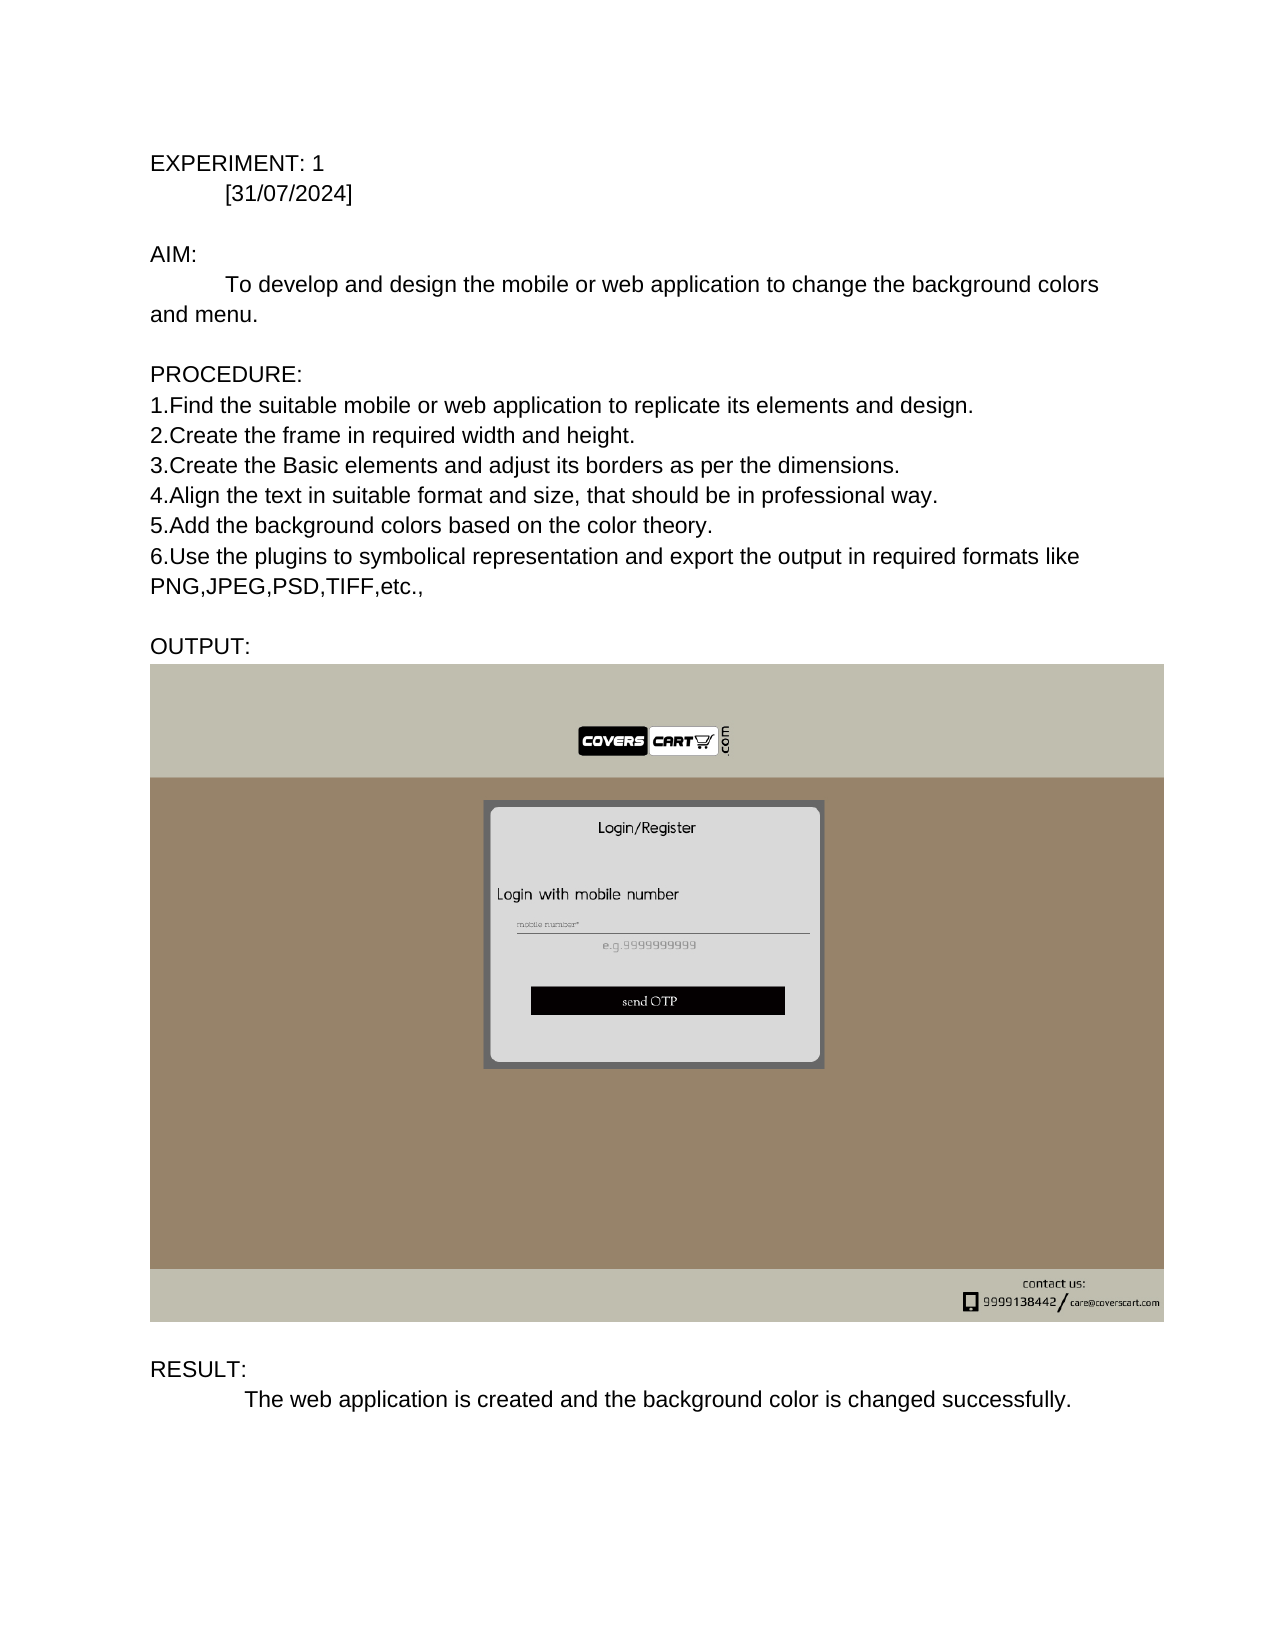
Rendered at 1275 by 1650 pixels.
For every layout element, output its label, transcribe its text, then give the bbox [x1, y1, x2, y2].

text 1.Find the suitable mobile or web application to replicate its elements and design. [150, 392, 1125, 418]
text PROCEDURE: [150, 361, 1125, 388]
text The web application is created and the background color is changed successfully. [150, 1386, 1125, 1412]
text OUTPUT: [150, 633, 1125, 663]
text 3.Create the Basic elements and adjust its borders as per the dimensions. [150, 452, 1125, 478]
text To develop and design the mobile or web application to change the background colors and menu. [150, 271, 1125, 327]
text RESULT: [150, 1356, 1125, 1382]
picture [150, 663, 1164, 1322]
text 5.Add the background colors based on the color theory. [150, 512, 1125, 539]
text 6.Use the plugins to symbolical representation and export the output in required formats like PNG,JPEG,PSD,TIFF,etc., [150, 543, 1125, 599]
text EXPERIMENT: 1 [31/07/2024] [150, 150, 1125, 207]
text 2.Create the frame in required width and height. [150, 422, 1125, 448]
text AIM: [150, 241, 1125, 267]
text 4.Align the text in suitable format and size, that should be in professional way. [150, 482, 1125, 509]
